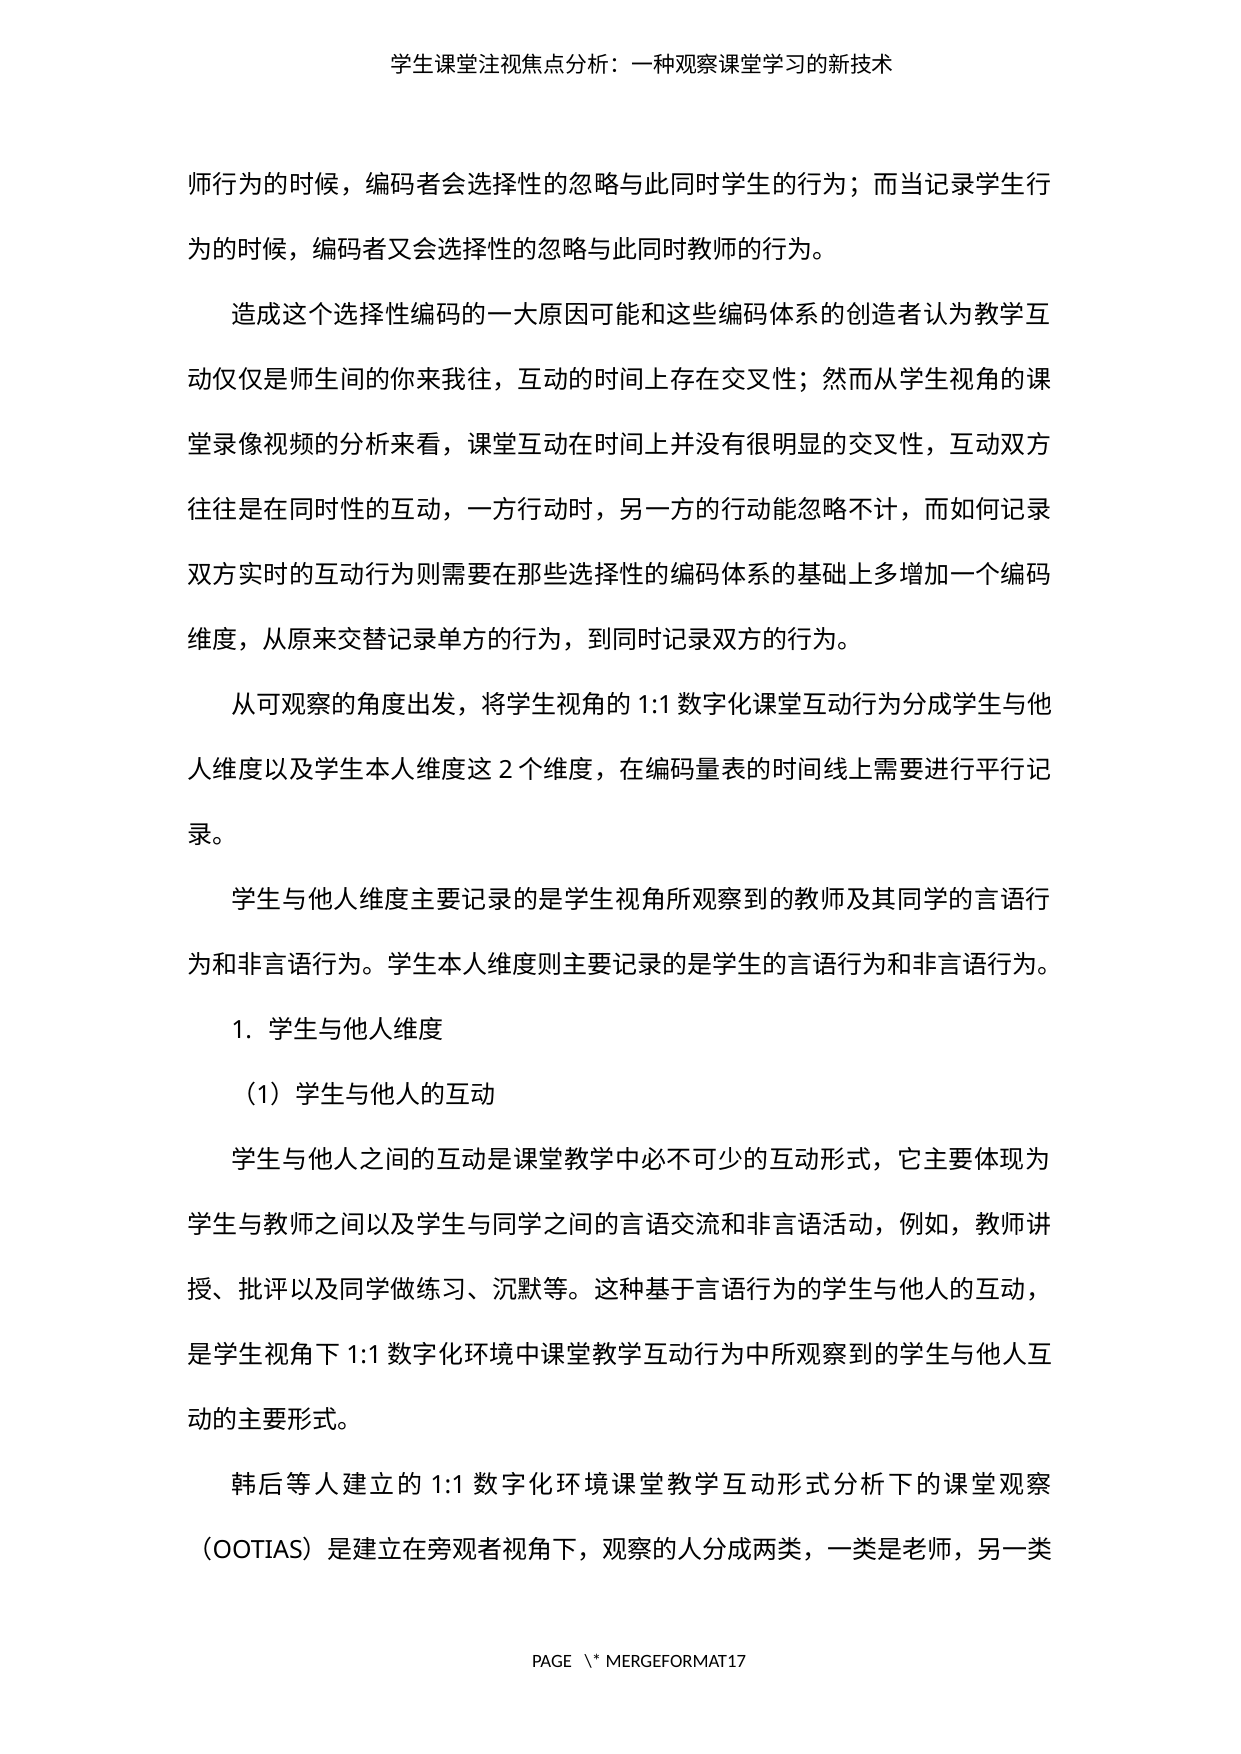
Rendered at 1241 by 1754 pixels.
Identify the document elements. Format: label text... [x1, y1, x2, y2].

text 从可观察的角度出发，将学生视角的1:1数字化课堂互动行为分成学生与他人维度以及学生本人维度这2个维度，在编码量表的时间线上需要进行平行记录。 [187, 670, 1053, 865]
text 学生与他人之间的互动是课堂教学中必不可少的互动形式，它主要体现为学生与教师之间以及学生与同学之间的言语交流和非言语活动，例如，教师讲授、批评以及同学做练习、沉默等。这种基于言语行为的学生与他人的互动，是学生视角下1:1数字化环境中课堂教学互动行为中所观察到的学生与他人互动的主要形式。 [187, 1125, 1053, 1450]
text 学生与他人维度主要记录的是学生视角所观察到的教师及其同学的言语行为和非言语行为。学生本人维度则主要记录的是学生的言语行为和非言语行为。 [187, 865, 1053, 995]
text 造成这个选择性编码的一大原因可能和这些编码体系的创造者认为教学互动仅仅是师生间的你来我往，互动的时间上存在交叉性；然而从学生视角的课堂录像视频的分析来看，课堂互动在时间上并没有很明显的交叉性，互动双方往往是在同时性的互动，一方行动时，另一方的行动能忽略不计，而如何记录双方实时的互动行为则需要在那些选择性的编码体系的基础上多增加一个编码维度，从原来交替记录单方的行为，到同时记录双方的行为。 [187, 280, 1053, 670]
list 学生与他人维度 [231, 995, 1053, 1060]
text （1）学生与他人的互动 [231, 1060, 1053, 1125]
